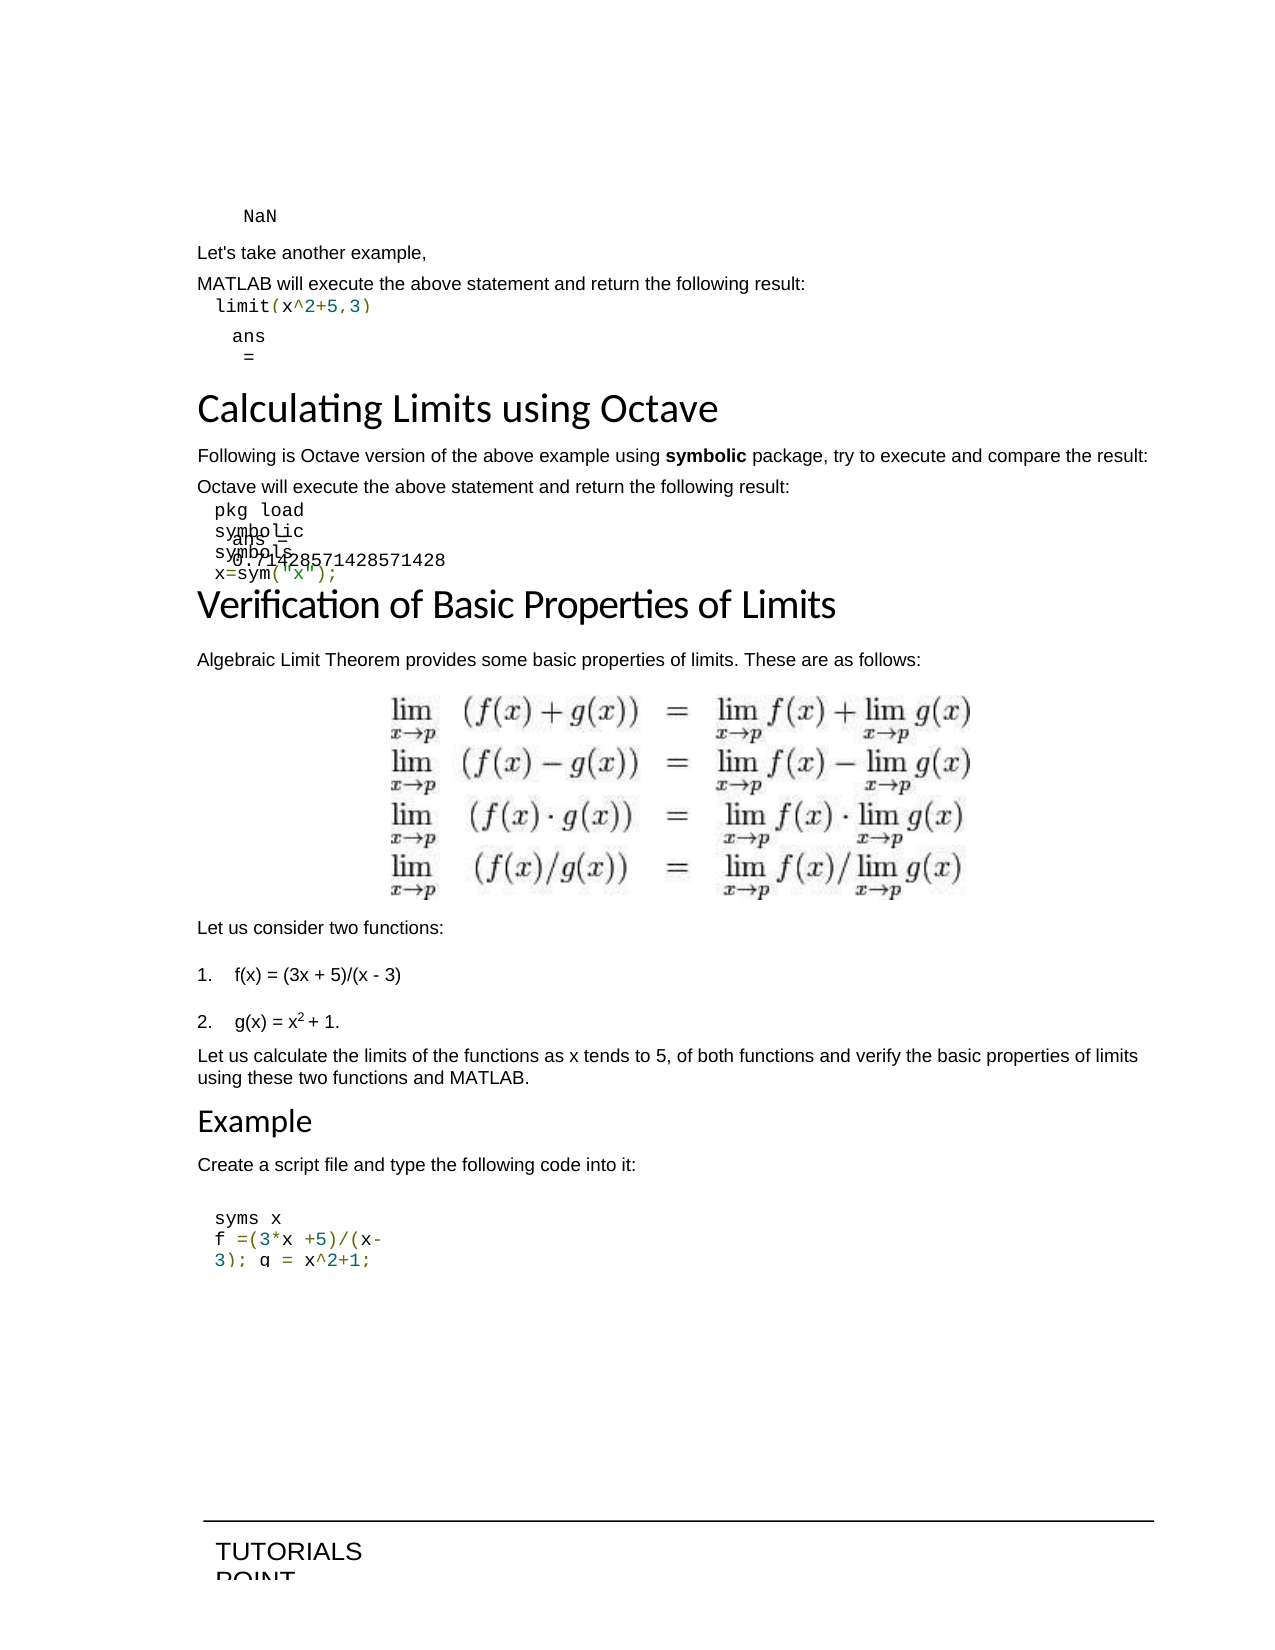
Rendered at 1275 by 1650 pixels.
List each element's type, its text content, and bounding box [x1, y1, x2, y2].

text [197, 273, 1275, 294]
text Algebraic Limit Theorem provides some basic properties of limits. These are as follows: [197, 648, 1275, 670]
subtitle Verification of Basic Properties of Limits [197, 578, 1275, 629]
text Create a script file and type the following code into it: [197, 1154, 1275, 1175]
text 2. g(x) = x2 + 1. [197, 1010, 1275, 1033]
picture [390, 695, 970, 900]
text Let us calculate the limits of the functions as x tends to 5, of both functions and verify the basic properties of limits using these two functions and MATLAB. [197, 1045, 1152, 1088]
text 1. f(x) = (3x + 5)/(x - 3) [197, 963, 1275, 985]
text Let's take another example, [197, 242, 1275, 264]
subtitle Example [197, 1100, 1275, 1141]
text Following is Octave version of the above example using symbolic package, try to execute and compare the result: [197, 445, 1275, 467]
text Octave will execute the above statement and return the following result: [197, 476, 1275, 498]
subtitle Calculating Limits using Octave [197, 382, 1275, 433]
